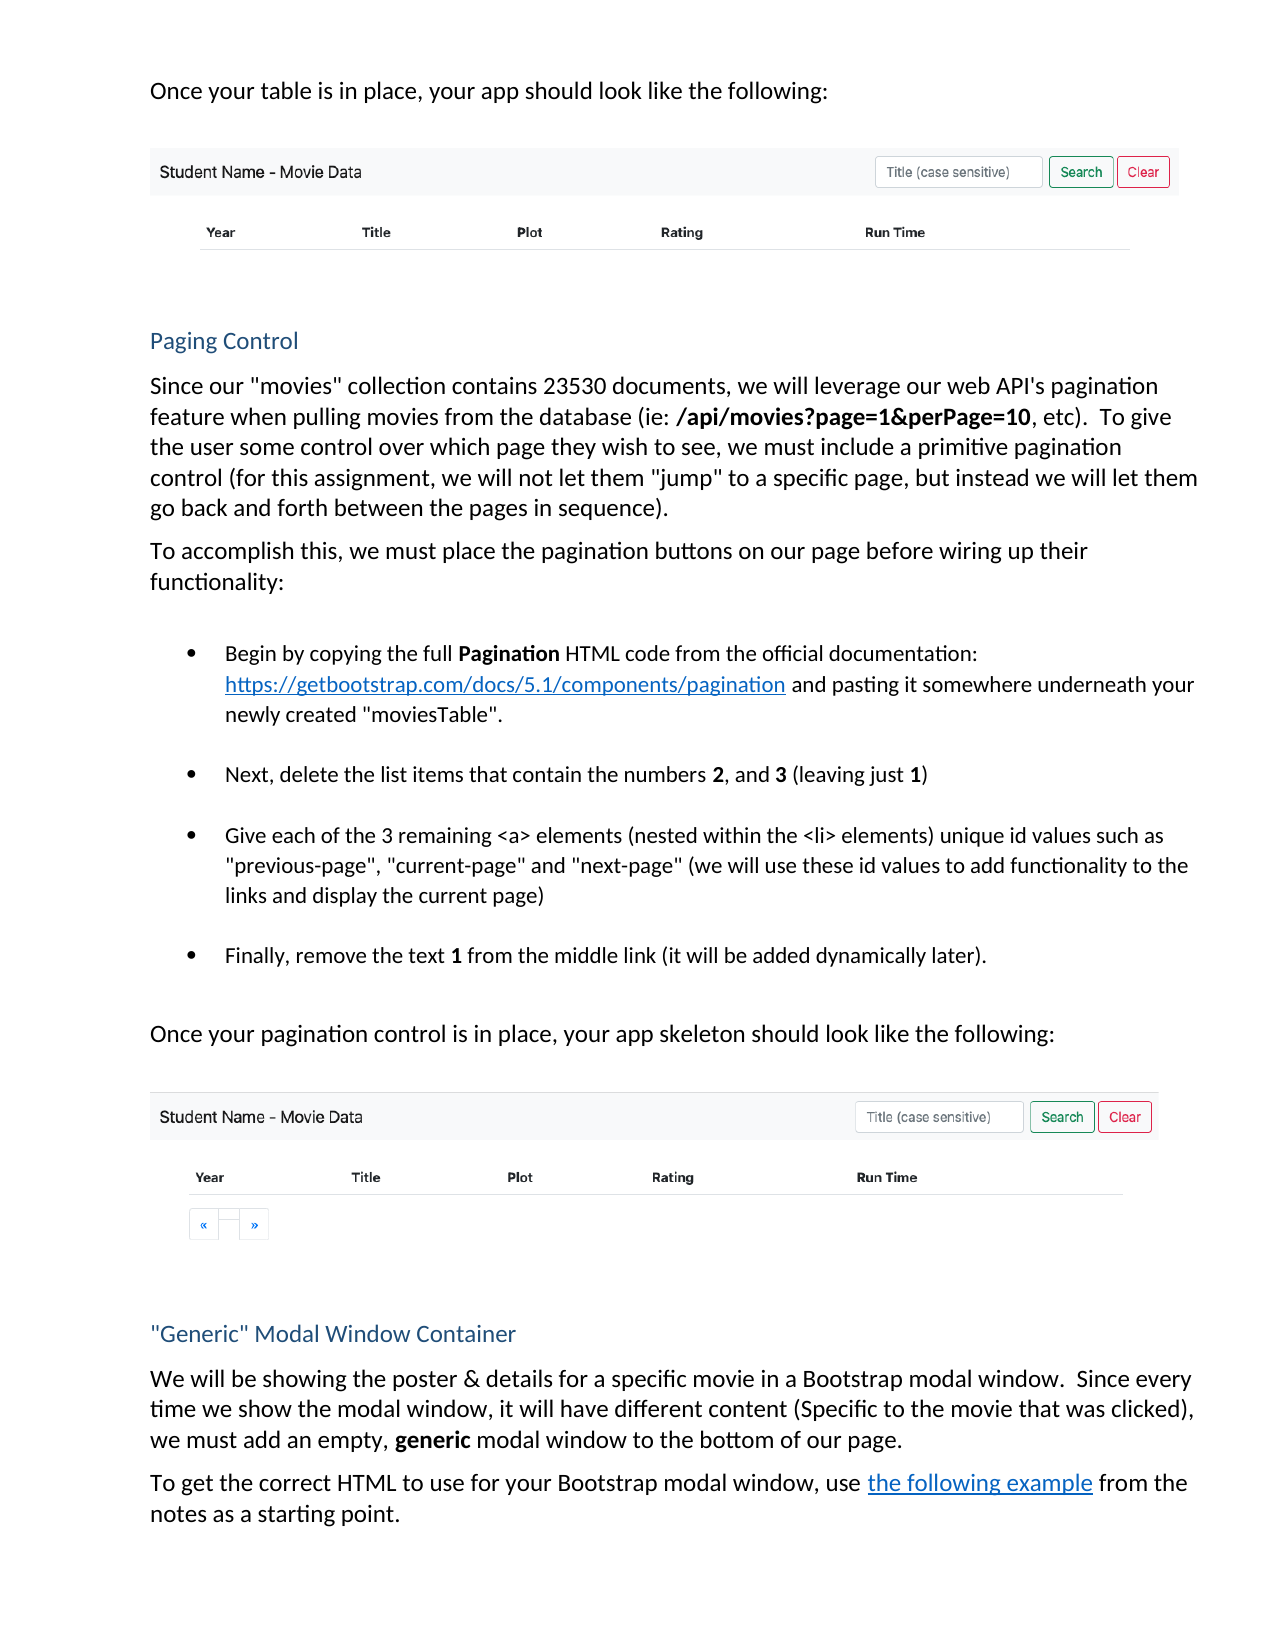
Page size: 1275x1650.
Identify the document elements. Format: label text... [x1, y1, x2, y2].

text To accomplish this, we must place the pagination buttons on our page before wiring up their functionality: [150, 535, 1200, 627]
list Next, delete the list items that contain the numbers 2, and 3 (leaving just 1) [187, 760, 1200, 818]
picture [150, 1092, 1159, 1271]
text To get the correct HTML to use for your Bootstrap modal window, use the following example from the notes as a starting point. [150, 1467, 1200, 1528]
subtitle "Generic" Modal Window Container [150, 1318, 1200, 1348]
text Once your pagination control is in place, your app skeleton should look like the following: [150, 1019, 1200, 1080]
list Give each of the 3 remaining <a> elements (nested within the <li> elements) unique id values such as "previous-page", "current-page" and "next-page" (we will use these id values to add functionality to the links and display the current page) [187, 821, 1200, 939]
text Once your table is in place, your app should look like the following: [75, 75, 1200, 136]
list Begin by copying the full Pagination HTML code from the official documentation: https://getbootstrap.com/docs/5.1/components/pagination and pasting it somewhere underneath your newly created "moviesTable". [187, 639, 1200, 728]
text We will be showing the poster & details for a specific movie in a Bootstrap modal window. Since every time we show the modal window, it will have different content (Specific to the movie that was clicked), we must add an empty, generic modal window to the bottom of our page. [150, 1363, 1200, 1455]
picture [150, 148, 1179, 284]
subtitle Paging Control [150, 325, 1200, 355]
list Finally, remove the text 1 from the middle link (it will be added dynamically later). [187, 942, 1200, 1000]
text Since our "movies" collection contains 23530 documents, we will leverage our web API's pagination feature when pulling movies from the database (ie: /api/movies?page=1&perPage=10, etc). To give the user some control over which page they wish to see, we must include a primitive pagination control (for this assignment, we will not let them "jump" to a specific page, but instead we will let them go back and forth between the pages in sequence). [150, 370, 1200, 523]
